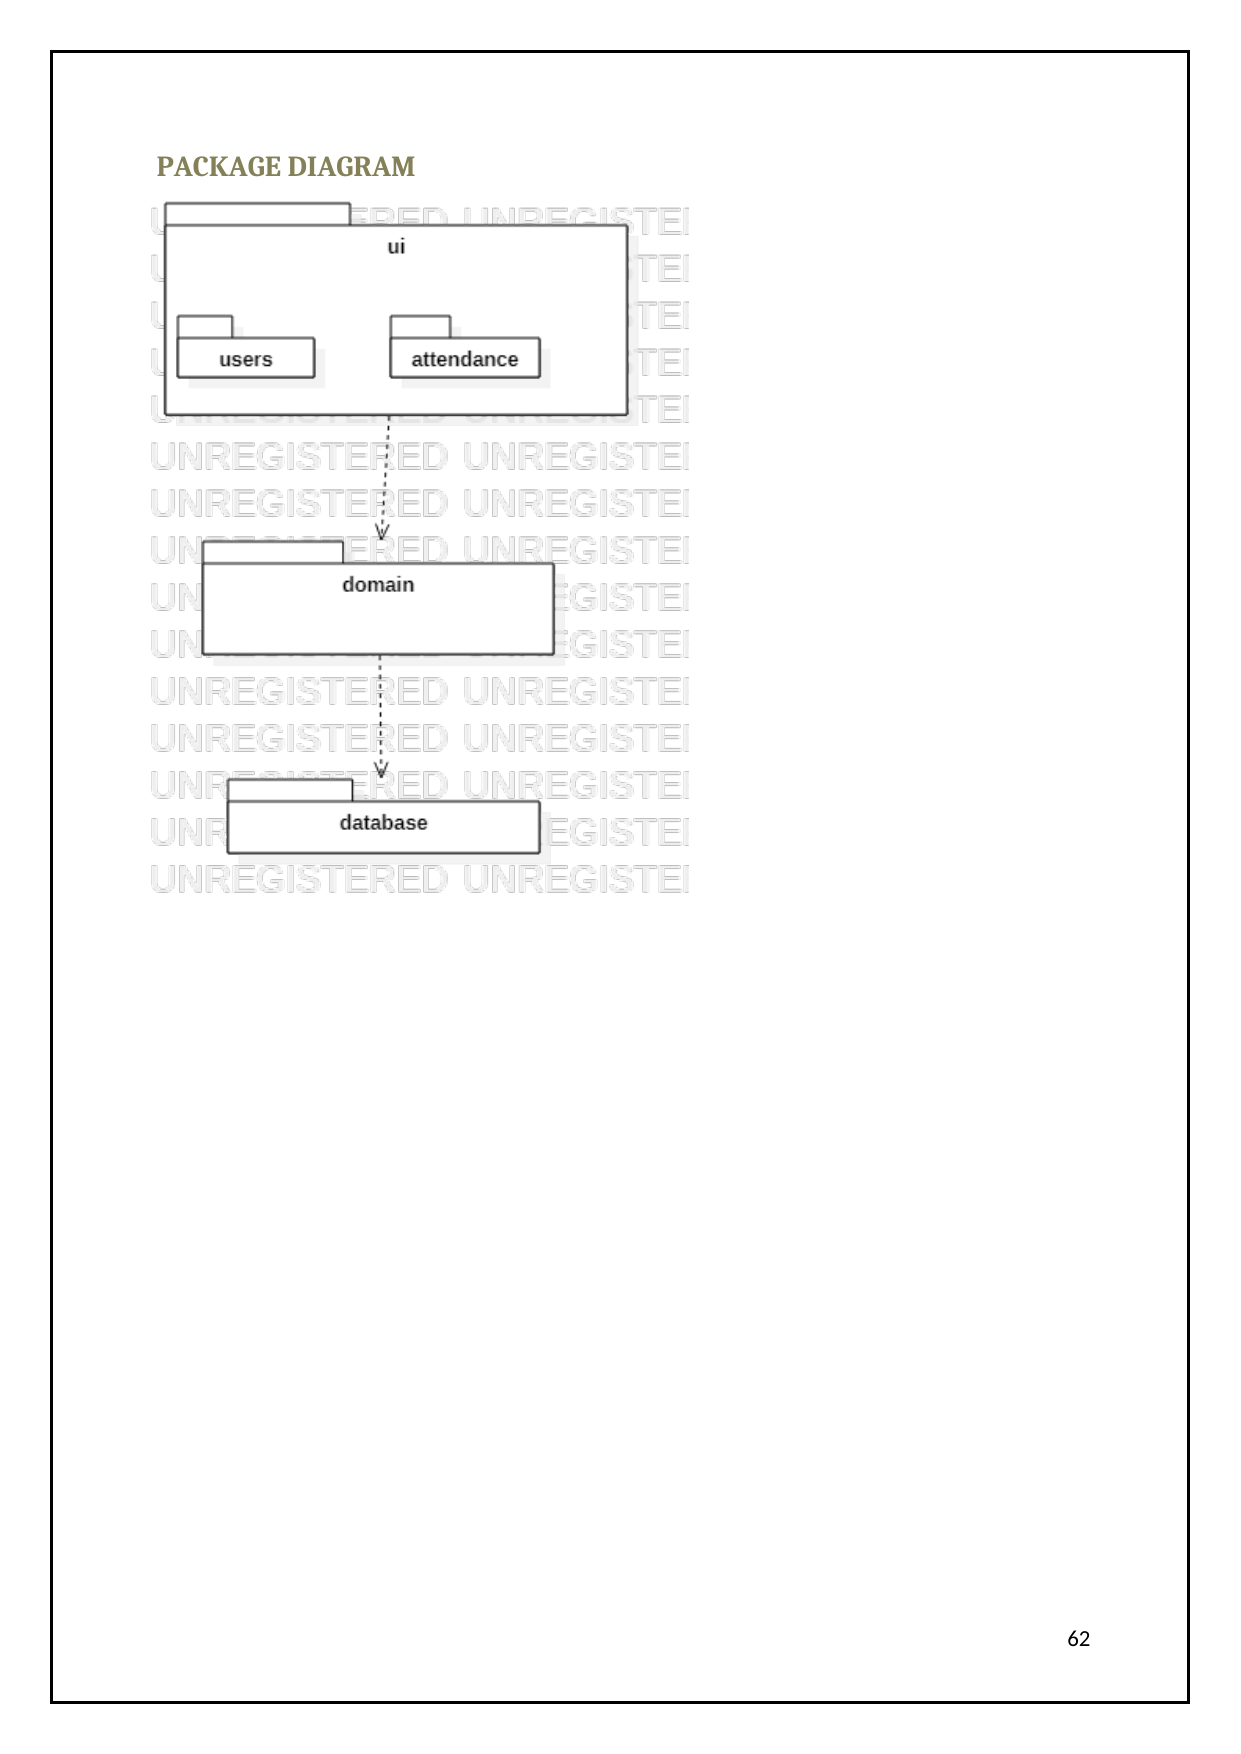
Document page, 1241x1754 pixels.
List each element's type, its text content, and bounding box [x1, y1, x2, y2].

subtitle PACKAGE DIAGRAM [150, 150, 1090, 183]
picture [150, 188, 689, 916]
